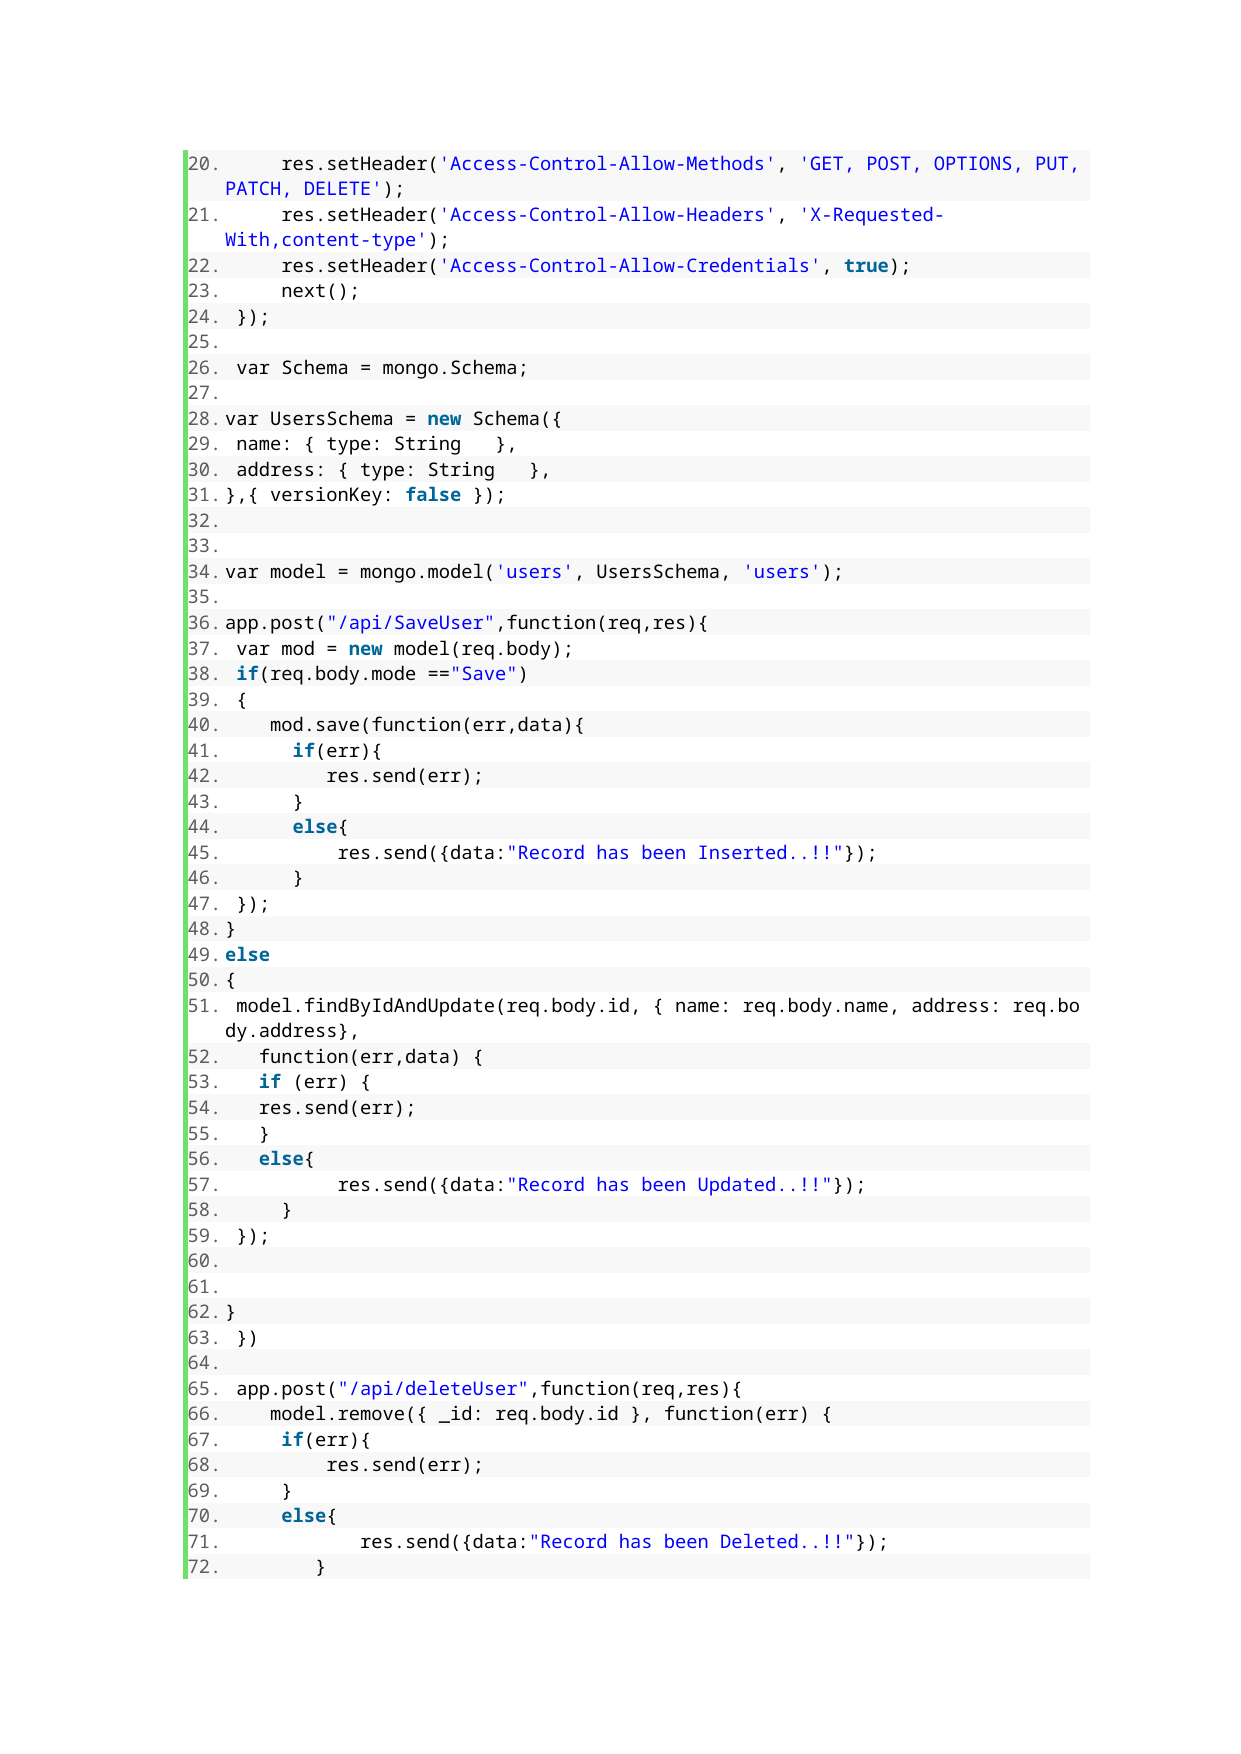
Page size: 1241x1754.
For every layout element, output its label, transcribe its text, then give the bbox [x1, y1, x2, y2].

list res.send(err); [188, 1094, 1090, 1120]
list } [188, 1298, 1090, 1324]
list }); [188, 1222, 1090, 1247]
list name: { type: String }, [188, 431, 1090, 456]
list var UsersSchema = new Schema({ [188, 405, 1090, 431]
list function(err,data) { [188, 1043, 1090, 1069]
list if(req.body.mode =="Save") [188, 660, 1090, 686]
list } [188, 916, 1090, 941]
list },{ versionKey: false }); [188, 482, 1090, 507]
list if(err){ [188, 1426, 1090, 1452]
list else{ [188, 1145, 1090, 1171]
list { [188, 967, 1090, 992]
list var Schema = mongo.Schema; [188, 354, 1090, 380]
list model.remove({ _id: req.body.id }, function(err) { [188, 1401, 1090, 1426]
list } [188, 1554, 1090, 1579]
list else{ [188, 1503, 1090, 1528]
list var mod = new model(req.body); [188, 635, 1090, 660]
list { [188, 686, 1090, 711]
list if(err){ [188, 737, 1090, 762]
list }) [188, 1324, 1090, 1349]
list if (err) { [188, 1069, 1090, 1094]
list }); [188, 890, 1090, 916]
list } [188, 1196, 1090, 1222]
list } [188, 864, 1090, 890]
list } [188, 788, 1090, 813]
list else [188, 941, 1090, 967]
list res.send(err); [188, 762, 1090, 788]
list res.setHeader('Access-Control-Allow-Credentials', true); [188, 252, 1090, 278]
list }); [188, 303, 1090, 329]
list app.post("/api/SaveUser",function(req,res){ [188, 609, 1090, 635]
list } [188, 1120, 1090, 1145]
list res.send({data:"Record has been Inserted..!!"}); [188, 839, 1090, 864]
list res.setHeader('Access-Control-Allow-Headers', 'X-Requested-With,content-type'); [188, 201, 1090, 252]
list address: { type: String }, [188, 456, 1090, 482]
list res.setHeader('Access-Control-Allow-Methods', 'GET, POST, OPTIONS, PUT, PATCH, DELETE'); [188, 150, 1090, 201]
list res.send(err); [188, 1452, 1090, 1477]
list app.post("/api/deleteUser",function(req,res){ [188, 1375, 1090, 1401]
list var model = mongo.model('users', UsersSchema, 'users'); [188, 558, 1090, 584]
list res.send({data:"Record has been Updated..!!"}); [188, 1171, 1090, 1196]
list } [188, 1477, 1090, 1503]
list else{ [188, 813, 1090, 839]
list res.send({data:"Record has been Deleted..!!"}); [188, 1528, 1090, 1554]
list next(); [188, 278, 1090, 303]
list mod.save(function(err,data){ [188, 711, 1090, 737]
list model.findByIdAndUpdate(req.body.id, { name: req.body.name, address: req.body.address}, [188, 992, 1090, 1043]
